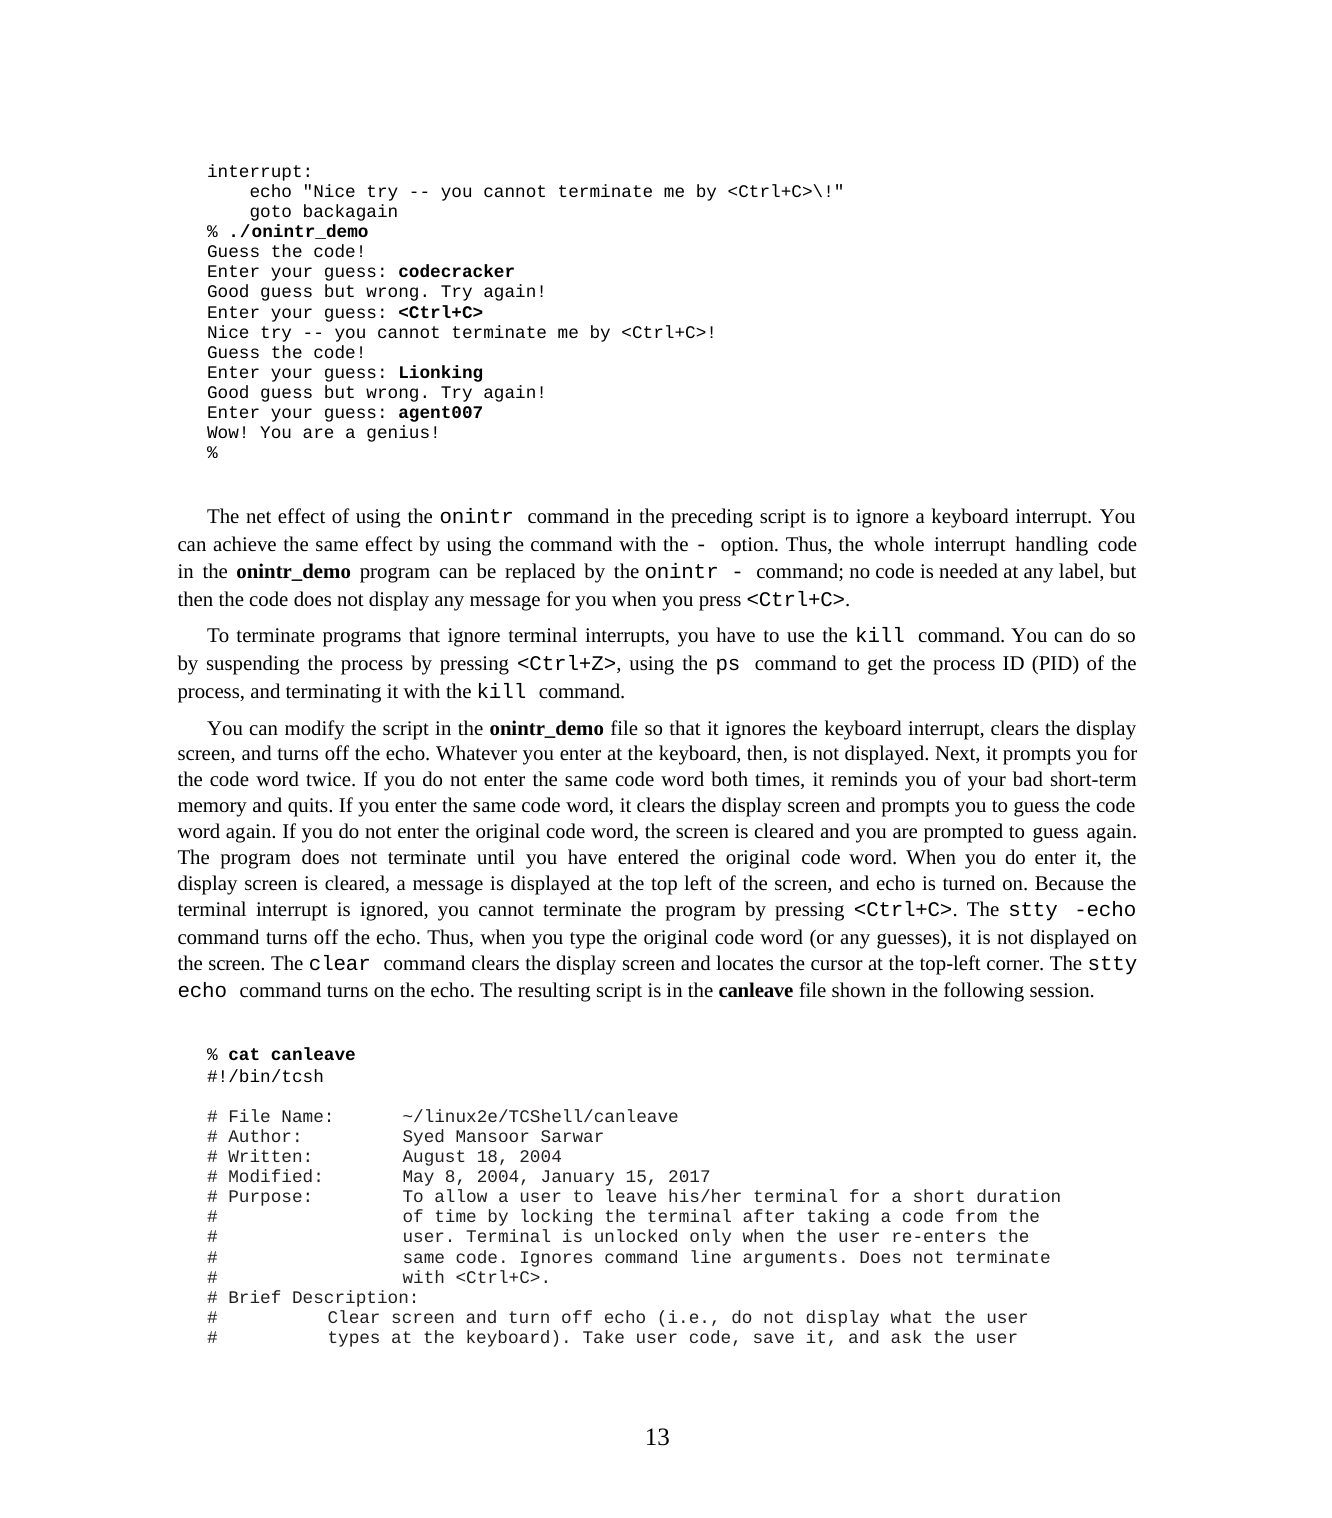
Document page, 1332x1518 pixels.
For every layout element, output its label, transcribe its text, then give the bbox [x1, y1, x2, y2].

text # File Name: ~/linux2e/TCShell/canleave [207, 1107, 1137, 1128]
text Enter your guess: Lionking [207, 363, 1097, 384]
text Wow! You are a genius! [207, 424, 1097, 444]
text interrupt: [207, 162, 1097, 183]
text % ./onintr_demo [207, 223, 1097, 243]
text Enter your guess: agent007 [207, 404, 1097, 424]
text % [207, 444, 1097, 464]
text To terminate programs that ignore terminal interrupts, you have to use the kill command. You can do so by suspending the process by pressing <Ctrl+Z>, using the ps command to get the process ID (PID) of the process, and terminating it with the kill command. [177, 623, 1137, 704]
text # Modified: May 8, 2004, January 15, 2017 [207, 1168, 1137, 1188]
text # types at the keyboard). Take user code, save it, and ask the user [207, 1329, 1137, 1349]
text Enter your guess: codecracker [207, 263, 1097, 283]
text # Brief Description: [207, 1288, 1137, 1308]
text The net effect of using the onintr command in the preceding script is to ignore a keyboard interrupt. You can achieve the same effect by using the command with the - option. Thus, the whole interrupt handling code in the onintr_demo program can be replaced by the onintr - command; no code is needed at any label, but then the code does not display any message for you when you press <Ctrl+C>. [177, 504, 1137, 612]
text #!/bin/tcsh [207, 1067, 1097, 1087]
text Enter your guess: <Ctrl+C> [207, 303, 1097, 323]
text You can modify the script in the onintr_demo file so that it ignores the keyboard interrupt, clears the display screen, and turns off the echo. Whatever you enter at the keyboard, then, is not displayed. Next, it prompts you for the code word twice. If you do not enter the same code word both times, it reminds you of your bad short-term memory and quits. If you enter the same code word, it clears the display screen and prompts you to guess the code word again. If you do not enter the original code word, the screen is cleared and you are prompted to guess again. The program does not terminate until you have entered the original code word. When you do enter it, the display screen is cleared, a message is displayed at the top left of the screen, and echo is turned on. Because the terminal interrupt is ignored, you cannot terminate the program by pressing <Ctrl+C>. The stty -echo command turns off the echo. Thus, when you type the original code word (or any guesses), it is not displayed on the screen. The clear command clears the display screen and locates the cursor at the top-left corner. The stty echo command turns on the echo. The resulting script is in the canleave file shown in the following session. [177, 715, 1137, 1004]
text # of time by locking the terminal after taking a code from the [207, 1208, 1137, 1228]
text # same code. Ignores command line arguments. Does not terminate [207, 1248, 1137, 1268]
text Good guess but wrong. Try again! [207, 384, 1097, 404]
text # Purpose: To allow a user to leave his/her terminal for a short duration [207, 1188, 1137, 1208]
text Nice try -- you cannot terminate me by <Ctrl+C>! [207, 323, 1097, 343]
text # Written: August 18, 2004 [207, 1148, 1137, 1168]
text Good guess but wrong. Try again! [207, 283, 1097, 303]
text % cat canleave [207, 1046, 1097, 1066]
text # with <Ctrl+C>. [207, 1268, 1137, 1288]
text # user. Terminal is unlocked only when the user re-enters the [207, 1228, 1137, 1248]
text goto backagain [207, 203, 1097, 223]
text # Author: Syed Mansoor Sarwar [207, 1128, 1137, 1148]
text Guess the code! [207, 343, 1097, 363]
text Guess the code! [207, 243, 1097, 263]
text echo "Nice try -- you cannot terminate me by <Ctrl+C>\!" [207, 183, 1097, 203]
text # Clear screen and turn off echo (i.e., do not display what the user [207, 1308, 1137, 1329]
